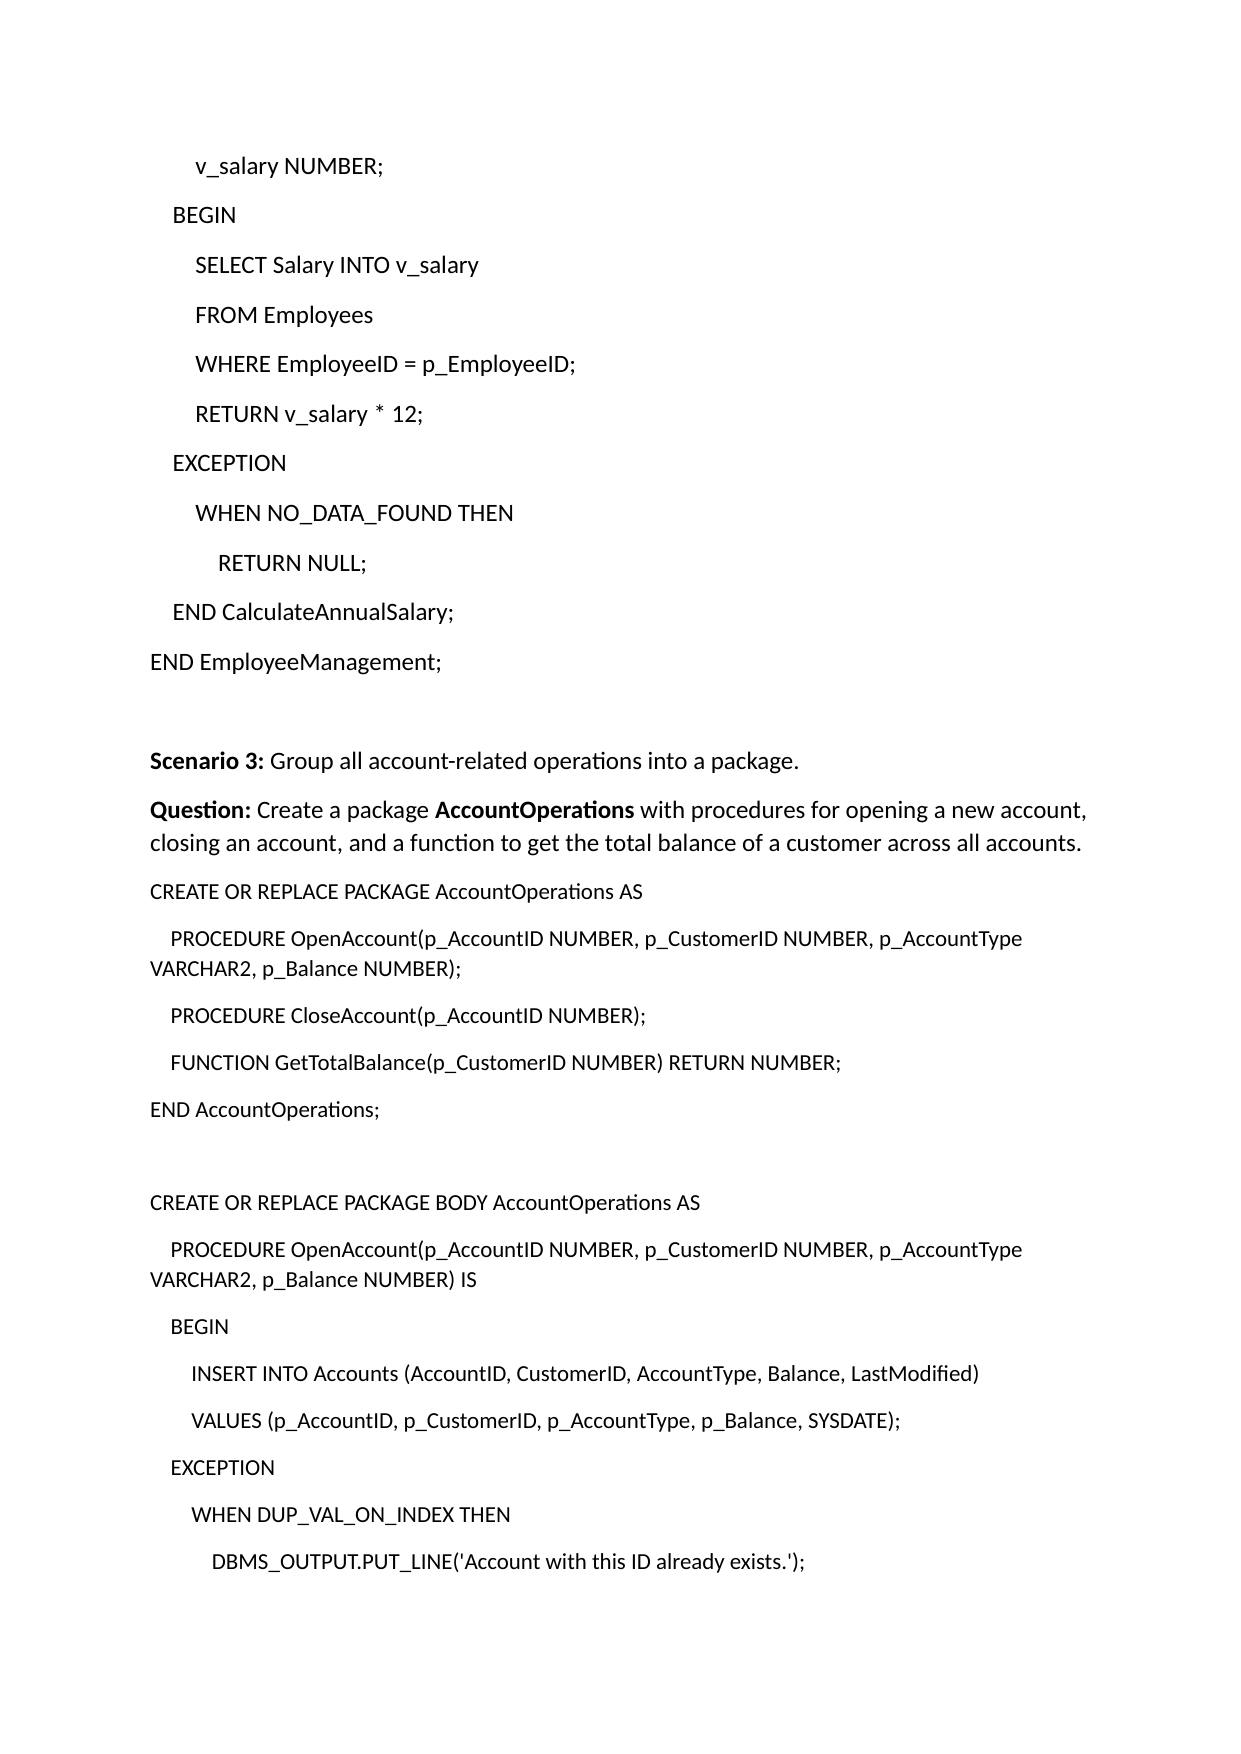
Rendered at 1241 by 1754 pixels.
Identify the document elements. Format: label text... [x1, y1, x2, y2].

text CREATE OR REPLACE PACKAGE AccountOperations AS [150, 877, 1090, 905]
text WHEN NO_DATA_FOUND THEN [150, 497, 1090, 528]
text RETURN NULL; [150, 547, 1090, 577]
text END EmployeeManagement; [150, 646, 1090, 676]
text Question: Create a package AccountOperations with procedures for opening a new account, closing an account, and a function to get the total balance of a customer across all accounts. [150, 794, 1090, 858]
text FUNCTION GetTotalBalance(p_CustomerID NUMBER) RETURN NUMBER; [150, 1048, 1090, 1076]
text END CalculateAnnualSalary; [150, 596, 1090, 627]
text Scenario 3: Group all account-related operations into a package. [150, 745, 1090, 776]
text FROM Employees [150, 299, 1090, 329]
text PROCEDURE CloseAccount(p_AccountID NUMBER); [150, 1001, 1090, 1029]
text PROCEDURE OpenAccount(p_AccountID NUMBER, p_CustomerID NUMBER, p_AccountType VARCHAR2, p_Balance NUMBER) IS [150, 1235, 1090, 1294]
text WHEN DUP_VAL_ON_INDEX THEN [150, 1500, 1090, 1528]
text VALUES (p_AccountID, p_CustomerID, p_AccountType, p_Balance, SYSDATE); [150, 1406, 1090, 1434]
text CREATE OR REPLACE PACKAGE BODY AccountOperations AS [150, 1188, 1090, 1217]
text BEGIN [150, 1312, 1090, 1341]
text EXCEPTION [150, 1453, 1090, 1481]
text WHERE EmployeeID = p_EmployeeID; [150, 348, 1090, 379]
text DBMS_OUTPUT.PUT_LINE('Account with this ID already exists.'); [150, 1547, 1090, 1575]
text RETURN v_salary * 12; [150, 398, 1090, 428]
text INSERT INTO Accounts (AccountID, CustomerID, AccountType, Balance, LastModified) [150, 1359, 1090, 1387]
text PROCEDURE OpenAccount(p_AccountID NUMBER, p_CustomerID NUMBER, p_AccountType VARCHAR2, p_Balance NUMBER); [150, 924, 1090, 982]
text SELECT Salary INTO v_salary [150, 249, 1090, 280]
text v_salary NUMBER; [150, 150, 1090, 181]
text BEGIN [150, 199, 1090, 230]
text EXCEPTION [150, 447, 1090, 478]
text END AccountOperations; [150, 1095, 1090, 1123]
